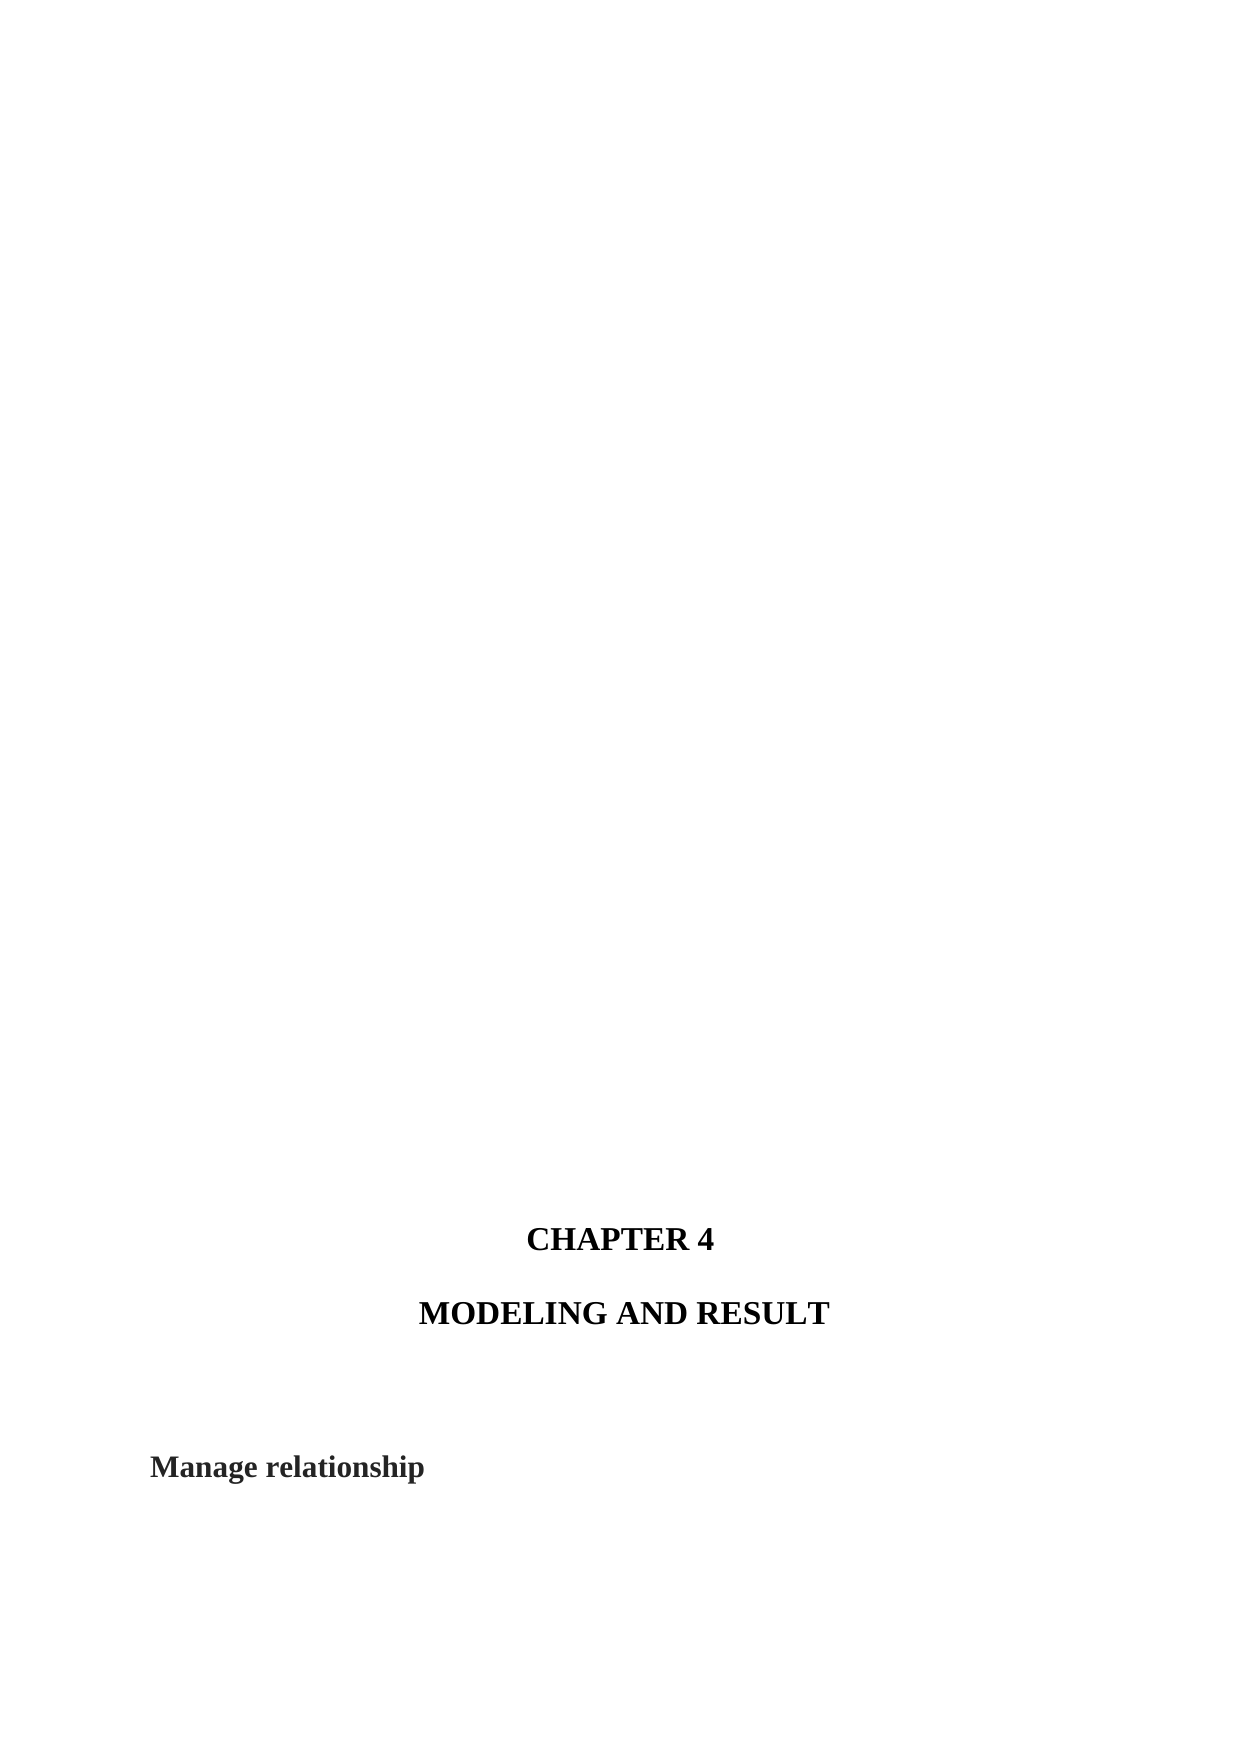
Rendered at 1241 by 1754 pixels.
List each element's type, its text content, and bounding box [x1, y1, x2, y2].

text Manage relationship [150, 1448, 1090, 1484]
text CHAPTER 4 [150, 1219, 1090, 1258]
text MODELING AND RESULT [150, 1293, 1090, 1332]
